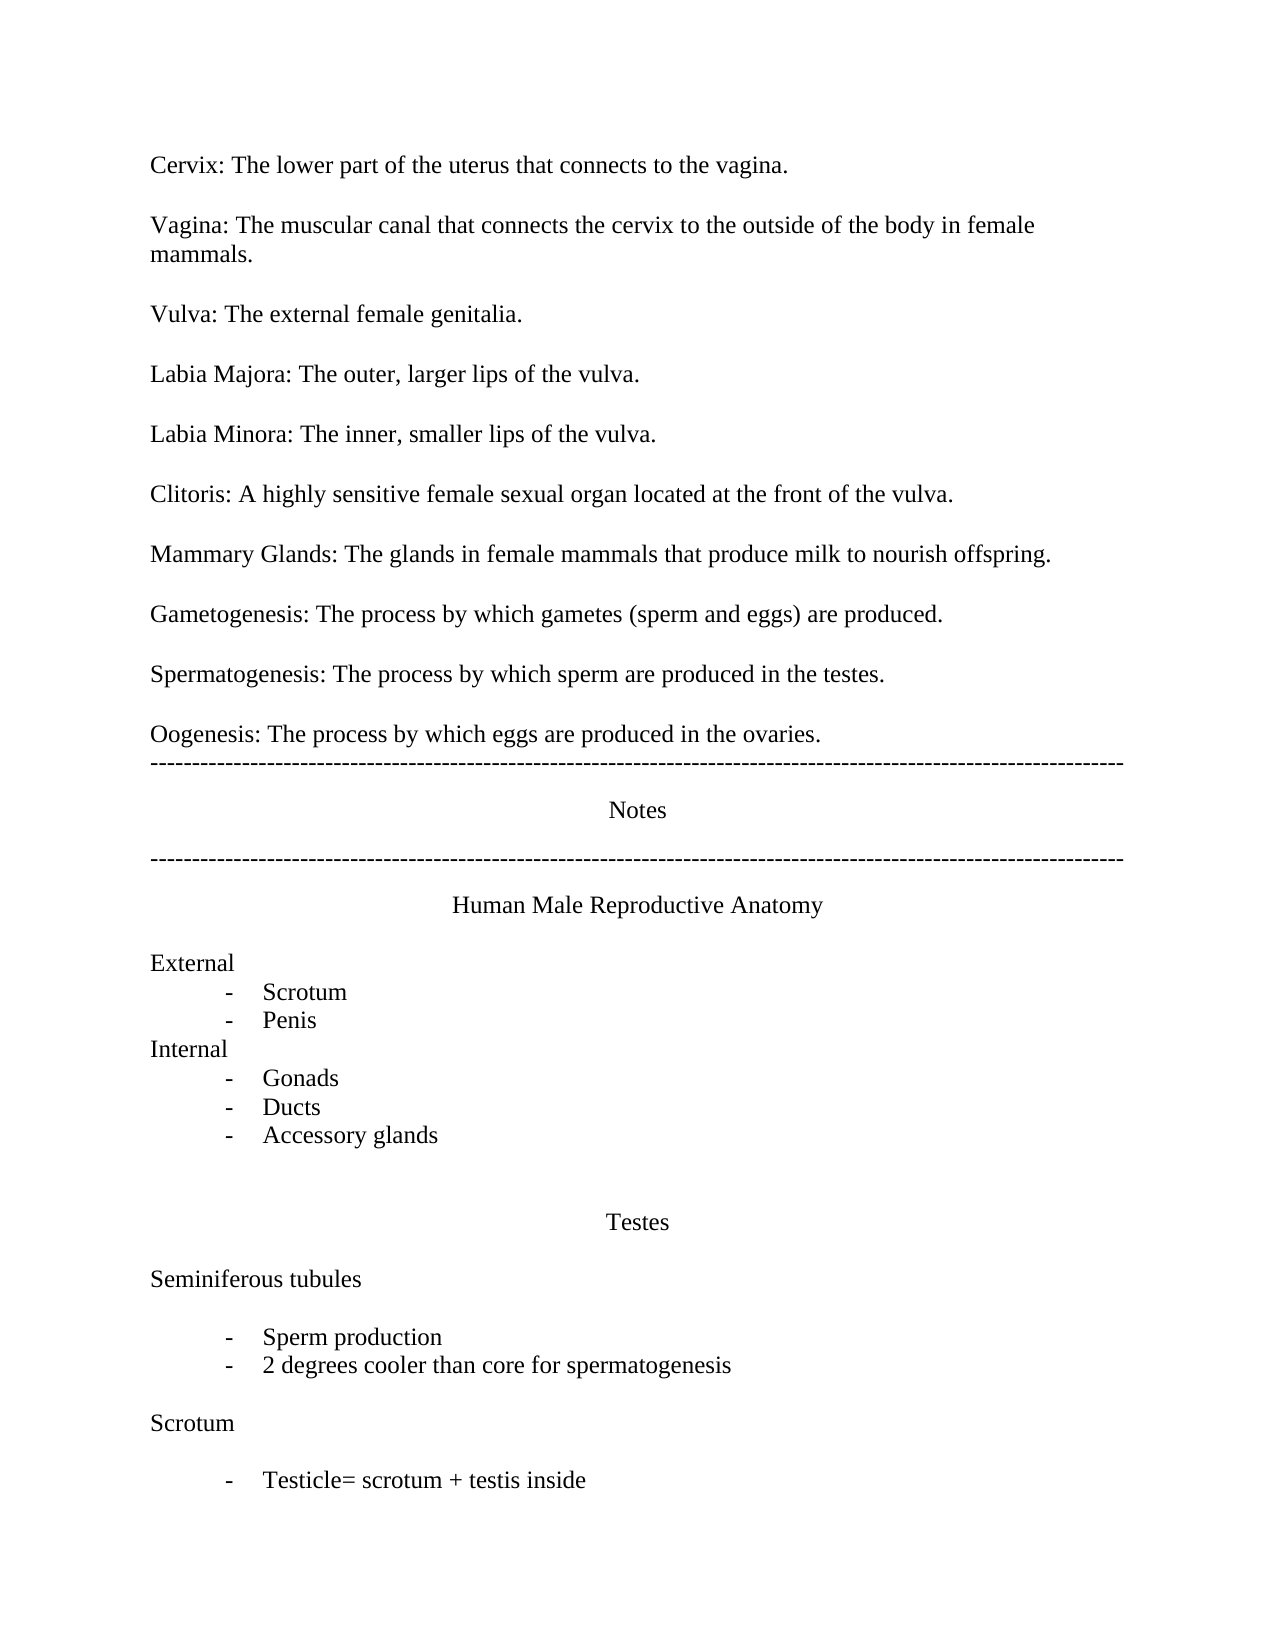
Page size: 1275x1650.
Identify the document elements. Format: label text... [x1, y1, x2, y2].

text Oogenesis: The process by which eggs are produced in the ovaries. [150, 719, 1125, 747]
list Penis [225, 1006, 1125, 1034]
text Vulva: The external female genitalia. [150, 299, 1125, 327]
text --------------------------------------------------------------------------------------------------------------------- [150, 747, 1125, 776]
list Ducts [225, 1092, 1125, 1121]
list 2 degrees cooler than core for spermatogenesis [225, 1351, 1125, 1379]
text Labia Majora: The outer, larger lips of the vulva. [150, 359, 1125, 387]
text --------------------------------------------------------------------------------------------------------------------- [150, 843, 1125, 872]
text Clitoris: A highly sensitive female sexual organ located at the front of the vulva. [150, 479, 1125, 507]
text Seminiferous tubules [150, 1264, 1125, 1293]
text Cervix: The lower part of the uterus that connects to the vagina. [150, 150, 1125, 179]
list Testicle= scrotum + testis inside [225, 1466, 1125, 1494]
text Notes [150, 795, 1125, 824]
text Vagina: The muscular canal that connects the cervix to the outside of the body in female mammals. [150, 210, 1125, 267]
text Testes [150, 1207, 1125, 1236]
list Accessory glands [225, 1121, 1125, 1149]
list Scrotum [225, 977, 1125, 1006]
text Scrotum [150, 1408, 1125, 1437]
text Gametogenesis: The process by which gametes (sperm and eggs) are produced. [150, 599, 1125, 627]
text External [150, 948, 1125, 977]
text Internal [150, 1034, 1125, 1063]
list Sperm production [225, 1322, 1125, 1351]
text Mammary Glands: The glands in female mammals that produce milk to nourish offspring. [150, 539, 1125, 567]
text Labia Minora: The inner, smaller lips of the vulva. [150, 419, 1125, 447]
text Spermatogenesis: The process by which sperm are produced in the testes. [150, 659, 1125, 687]
list Gonads [225, 1063, 1125, 1092]
text Human Male Reproductive Anatomy [150, 891, 1125, 919]
